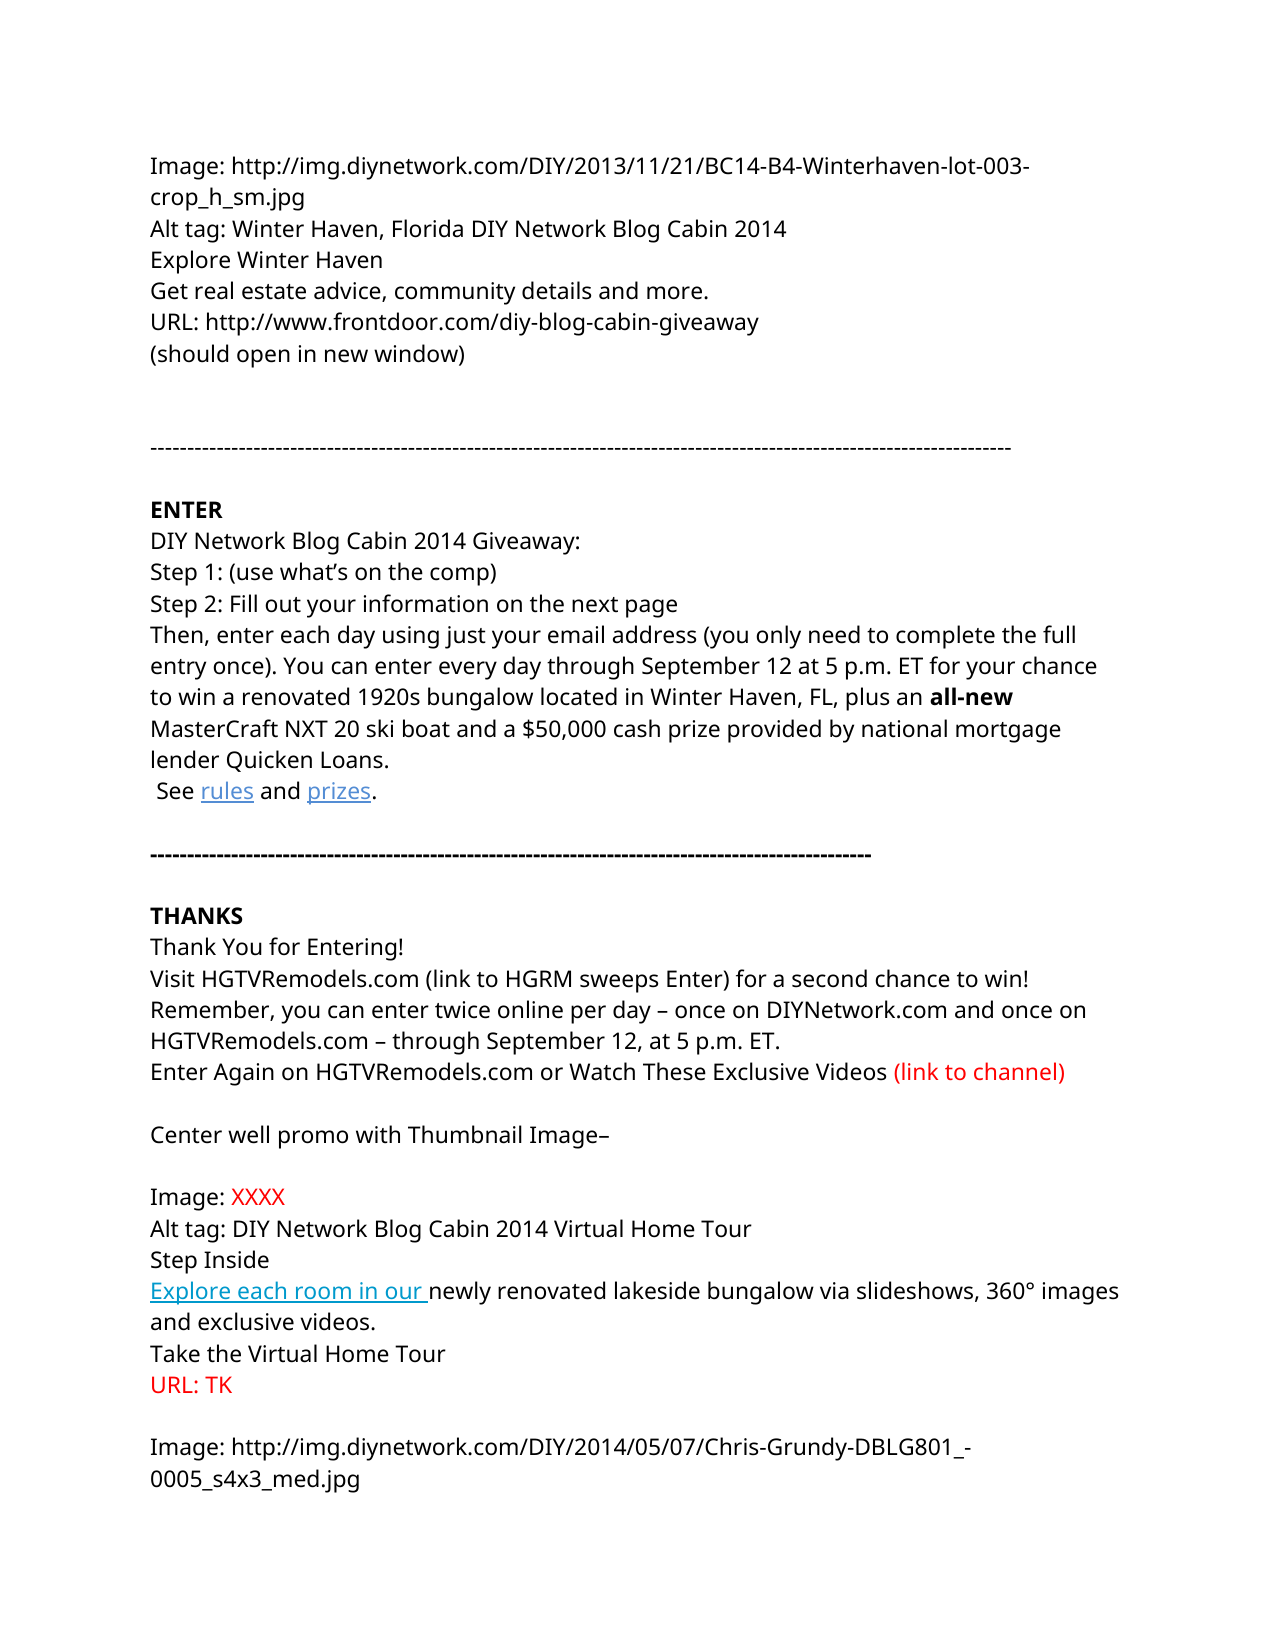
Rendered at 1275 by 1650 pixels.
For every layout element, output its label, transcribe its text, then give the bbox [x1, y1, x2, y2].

text Thank You for Entering! [150, 931, 1125, 962]
text Image: http://img.diynetwork.com/DIY/2013/11/21/BC14-B4-Winterhaven-lot-003-crop_h_sm.jpg [150, 150, 1125, 212]
text Explore each room in our newly renovated lakeside bungalow via slideshows, 360° images and exclusive videos. [150, 1275, 1125, 1337]
text Take the Virtual Home Tour [150, 1337, 1125, 1369]
text URL: http://www.frontdoor.com/diy-blog-cabin-giveaway [150, 306, 1125, 337]
text Visit HGTVRemodels.com (link to HGRM sweeps Enter) for a second chance to win! Remember, you can enter twice online per day – once on DIYNetwork.com and once on HGTVRemodels.com – through September 12, at 5 p.m. ET. [150, 962, 1125, 1056]
text Enter Again on HGTVRemodels.com or Watch These Exclusive Videos (link to channel) [150, 1056, 1125, 1087]
text Explore Winter Haven [150, 244, 1125, 275]
text Alt tag: DIY Network Blog Cabin 2014 Virtual Home Tour [150, 1212, 1125, 1244]
text THANKS [150, 900, 1125, 931]
text (should open in new window) [150, 337, 1125, 369]
text Image: http://img.diynetwork.com/DIY/2014/05/07/Chris-Grundy-DBLG801_-0005_s4x3_med.jpg [150, 1431, 1125, 1494]
text Then, enter each day using just your email address (you only need to complete the full entry once). You can enter every day through September 12 at 5 p.m. ET for your chance to win a renovated 1920s bungalow located in Winter Haven, FL, plus an all-new MasterCraft NXT 20 ski boat and a $50,000 cash prize provided by national mortgage lender Quicken Loans. [150, 619, 1125, 775]
text Center well promo with Thumbnail Image– [150, 1119, 1125, 1150]
text Step 1: (use what’s on the comp) [150, 556, 1125, 587]
text Alt tag: Winter Haven, Florida DIY Network Blog Cabin 2014 [150, 212, 1125, 244]
text URL: TK [150, 1369, 1125, 1400]
text Step 2: Fill out your information on the next page [150, 587, 1125, 619]
text -------------------------------------------------------------------------------------------------- [150, 837, 1125, 869]
text Image: XXXX [150, 1181, 1125, 1212]
text See rules and prizes. [150, 775, 1125, 806]
text Step Inside [150, 1244, 1125, 1275]
text ENTER [150, 494, 1125, 525]
text --------------------------------------------------------------------------------------------------------------------- [150, 431, 1125, 462]
text Get real estate advice, community details and more. [150, 275, 1125, 306]
text DIY Network Blog Cabin 2014 Giveaway: [150, 525, 1125, 556]
